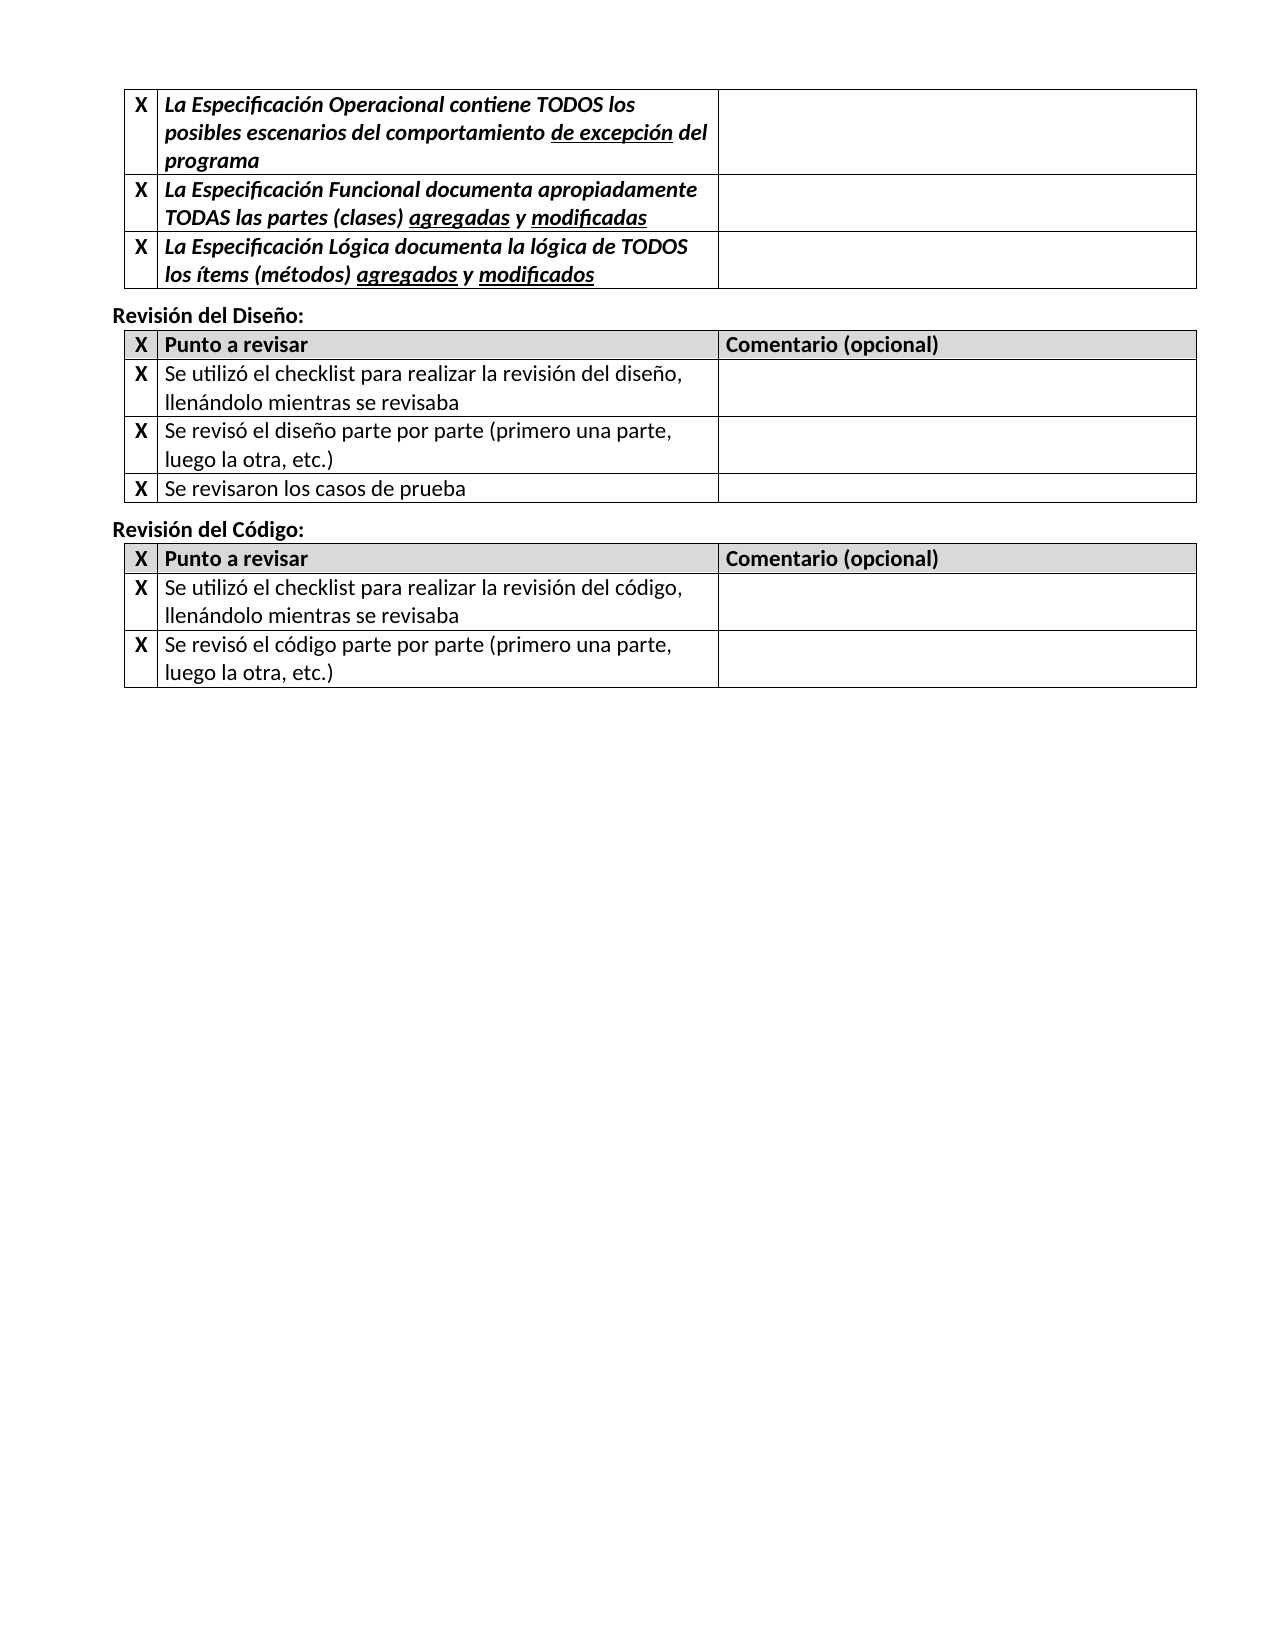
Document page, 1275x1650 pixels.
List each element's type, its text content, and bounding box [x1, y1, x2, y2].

table_cell X [125, 360, 157, 416]
table_cell X [125, 175, 157, 231]
table_cell La Especificación Funcional documenta apropiadamente TODAS las partes (clases) agregadas y modificadas [158, 175, 718, 231]
table_cell X [125, 232, 157, 288]
table_header X [125, 331, 157, 358]
table_cell La Especificación Lógica documenta la lógica de TODOS los ítems (métodos) agregados y modificados [158, 232, 718, 288]
table_cell Se revisaron los casos de prueba [158, 474, 718, 502]
table_cell X [125, 90, 157, 174]
table_cell X [125, 631, 157, 687]
table_cell [719, 631, 1196, 687]
table_cell Se utilizó el checklist para realizar la revisión del código, llenándolo mientras se revisaba [158, 574, 718, 629]
table_cell [719, 90, 1196, 174]
table_cell X [125, 417, 157, 473]
table_header Comentario (opcional) [719, 544, 1196, 572]
table_cell [719, 574, 1196, 629]
table_header X [125, 544, 157, 572]
table_header Punto a revisar [158, 331, 718, 358]
text Revisión del Código: [112, 515, 1196, 543]
text Revisión del Diseño: [112, 301, 1196, 329]
table_cell La Especificación Operacional contiene TODOS los posibles escenarios del comportamiento de excepción del programa [158, 90, 718, 174]
table_cell Se revisó el código parte por parte (primero una parte, luego la otra, etc.) [158, 631, 718, 687]
table_header Comentario (opcional) [719, 331, 1196, 358]
table_cell [719, 175, 1196, 231]
table_cell [719, 474, 1196, 502]
table_cell [719, 417, 1196, 473]
table_cell Se utilizó el checklist para realizar la revisión del diseño, llenándolo mientras se revisaba [158, 360, 718, 416]
table_cell X [125, 574, 157, 629]
table_cell [719, 360, 1196, 416]
table_cell X [125, 474, 157, 502]
table_cell Se revisó el diseño parte por parte (primero una parte, luego la otra, etc.) [158, 417, 718, 473]
table_header Punto a revisar [158, 544, 718, 572]
table_cell [719, 232, 1196, 288]
